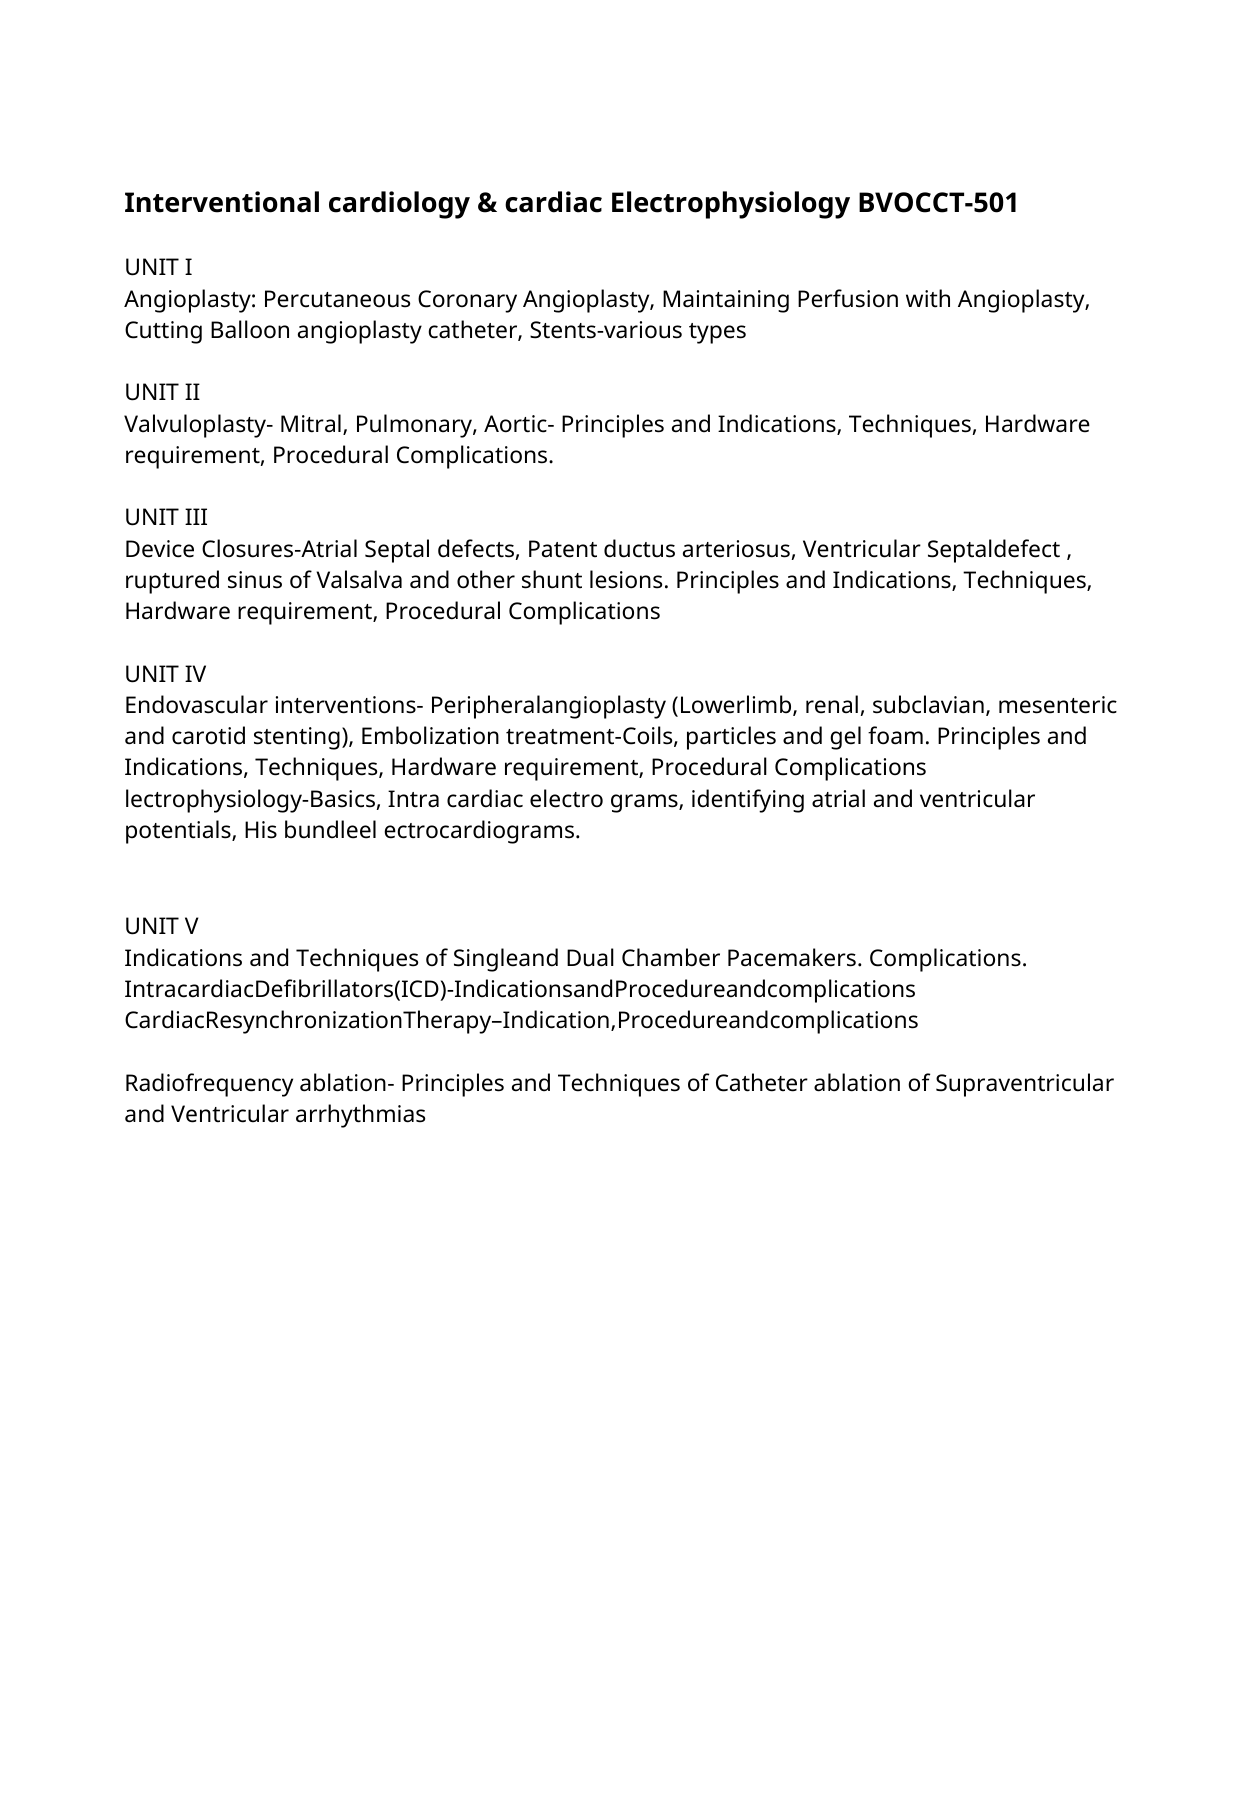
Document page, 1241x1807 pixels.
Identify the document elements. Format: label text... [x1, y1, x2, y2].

text lectrophysiology-Basics, Intra cardiac electro grams, identifying atrial and ventricular potentials, His bundleel ectrocardiograms. [124, 782, 1134, 845]
text Radiofrequency ablation- Principles and Techniques of Catheter ablation of Supraventricular and Ventricular arrhythmias [124, 1067, 1134, 1129]
text Device Closures-Atrial Septal defects, Patent ductus arteriosus, Ventricular Septaldefect , ruptured sinus of Valsalva and other shunt lesions. Principles and Indications, Techniques, Hardware requirement, Procedural Complications [124, 532, 1134, 626]
text UNIT I [124, 251, 1134, 282]
text Endovascular interventions- Peripheralangioplasty (Lowerlimb, renal, subclavian, mesenteric and carotid stenting), Embolization treatment-Coils, particles and gel foam. Principles and Indications, Techniques, Hardware requirement, Procedural Complications [124, 689, 1134, 782]
text UNIT II [124, 376, 1134, 407]
text Valvuloplasty- Mitral, Pulmonary, Aortic- Principles and Indications, Techniques, Hardware requirement, Procedural Complications. [124, 407, 1134, 470]
text UNIT V [124, 910, 1134, 942]
text UNIT III [124, 501, 1134, 532]
text UNIT IV [124, 657, 1134, 689]
text Interventional cardiology & cardiac Electrophysiology BVOCCT-501 [124, 183, 1134, 220]
text IntracardiacDefibrillators(ICD)-IndicationsandProcedureandcomplications CardiacResynchronizationTherapy–Indication,Procedureandcomplications [124, 973, 1134, 1035]
text Indications and Techniques of Singleand Dual Chamber Pacemakers. Complications. [124, 942, 1134, 973]
text Angioplasty: Percutaneous Coronary Angioplasty, Maintaining Perfusion with Angioplasty, Cutting Balloon angioplasty catheter, Stents-various types [124, 282, 1134, 345]
